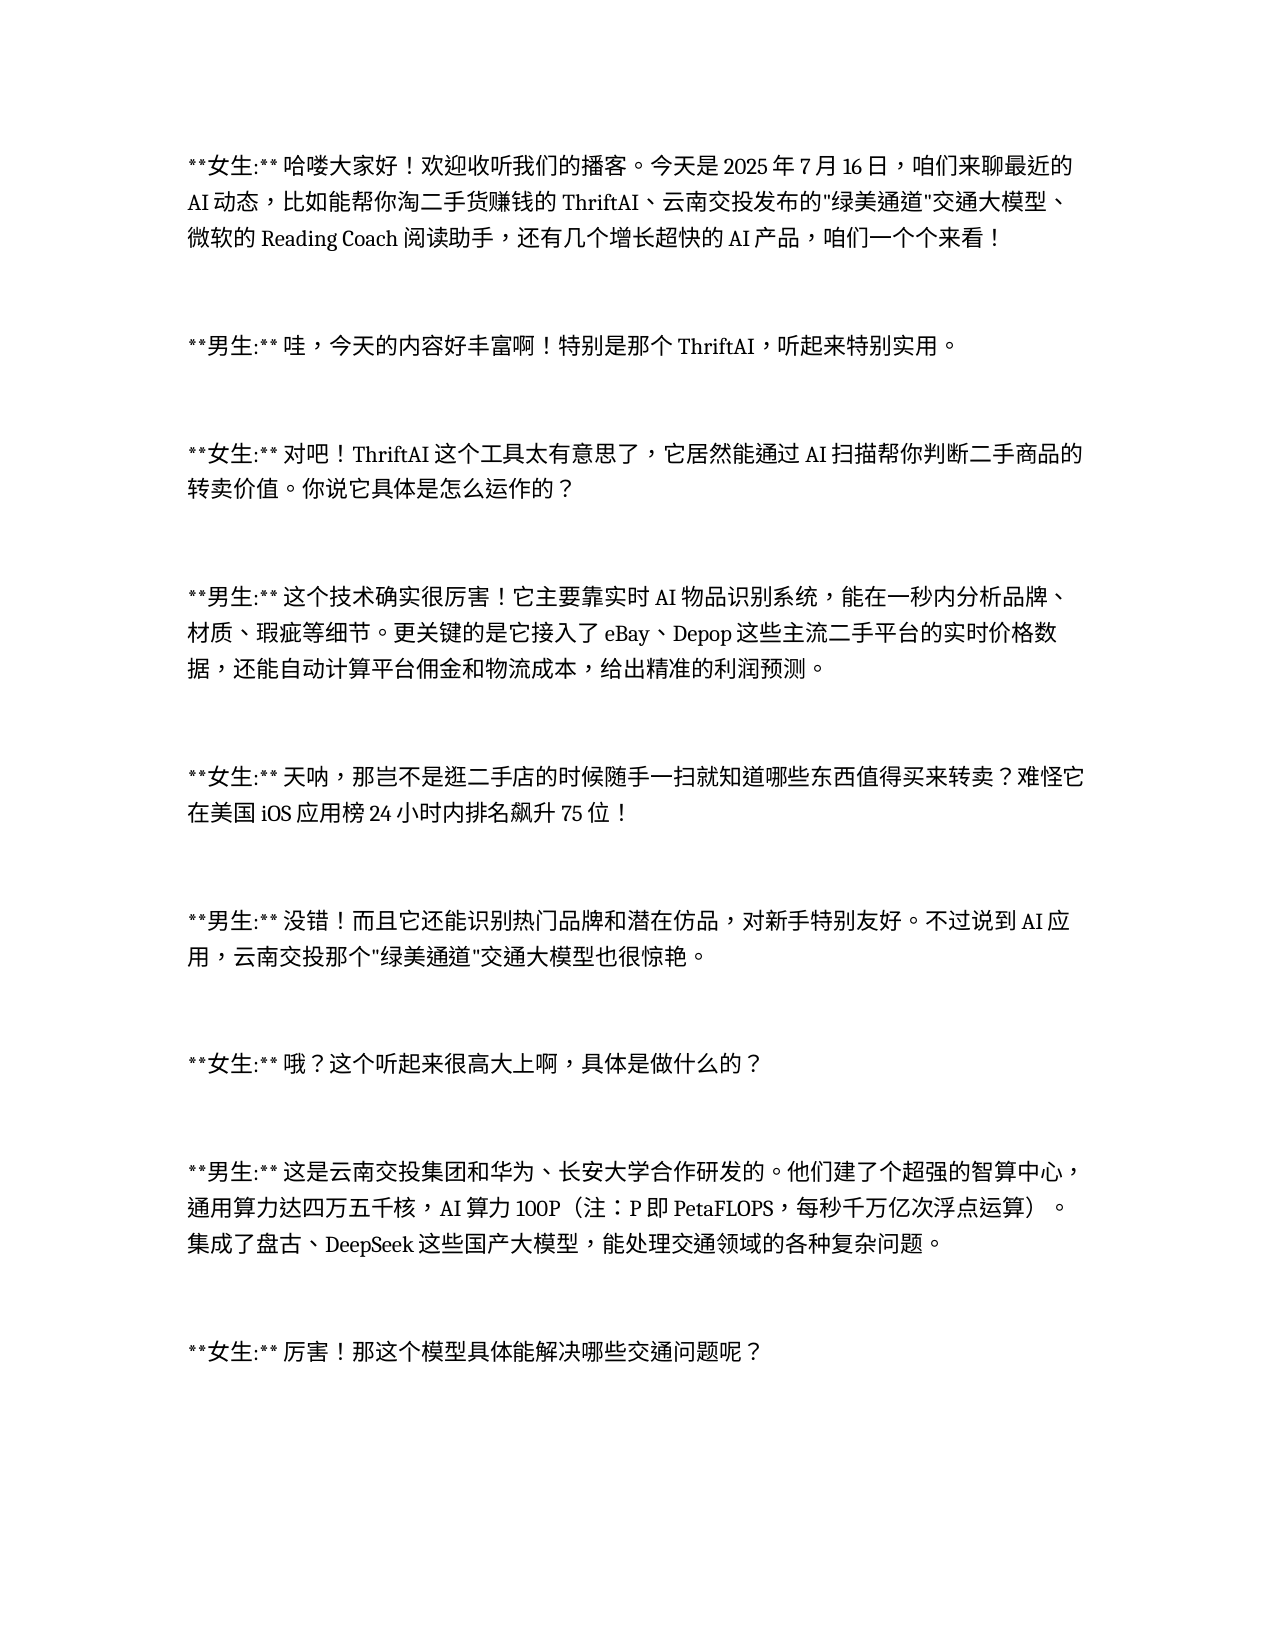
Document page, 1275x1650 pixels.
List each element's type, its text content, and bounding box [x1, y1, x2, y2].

text **女生:** 哦？这个听起来很高大上啊，具体是做什么的？ [187, 1048, 1087, 1080]
text **男生:** 这是云南交投集团和华为、长安大学合作研发的。他们建了个超强的智算中心，通用算力达四万五千核，AI算力100P（注：P即PetaFLOPS，每秒千万亿次浮点运算）。集成了盘古、DeepSeek这些国产大模型，能处理交通领域的各种复杂问题。 [187, 1156, 1087, 1259]
text **女生:** 天呐，那岂不是逛二手店的时候随手一扫就知道哪些东西值得买来转卖？难怪它在美国iOS应用榜24小时内排名飙升75位！ [187, 761, 1087, 828]
text **女生:** 厉害！那这个模型具体能解决哪些交通问题呢？ [187, 1336, 1087, 1367]
text **女生:** 哈喽大家好！欢迎收听我们的播客。今天是2025年7月16日，咱们来聊最近的AI动态，比如能帮你淘二手货赚钱的ThriftAI、云南交投发布的"绿美通道"交通大模型、微软的Reading Coach阅读助手，还有几个增长超快的AI产品，咱们一个个来看！ [187, 150, 1087, 253]
text **男生:** 没错！而且它还能识别热门品牌和潜在仿品，对新手特别友好。不过说到AI应用，云南交投那个"绿美通道"交通大模型也很惊艳。 [187, 905, 1087, 972]
text **男生:** 这个技术确实很厉害！它主要靠实时AI物品识别系统，能在一秒内分析品牌、材质、瑕疵等细节。更关键的是它接入了eBay、Depop这些主流二手平台的实时价格数据，还能自动计算平台佣金和物流成本，给出精准的利润预测。 [187, 581, 1087, 684]
text **女生:** 对吧！ThriftAI这个工具太有意思了，它居然能通过AI扫描帮你判断二手商品的转卖价值。你说它具体是怎么运作的？ [187, 437, 1087, 505]
text **男生:** 哇，今天的内容好丰富啊！特别是那个ThriftAI，听起来特别实用。 [187, 330, 1087, 361]
